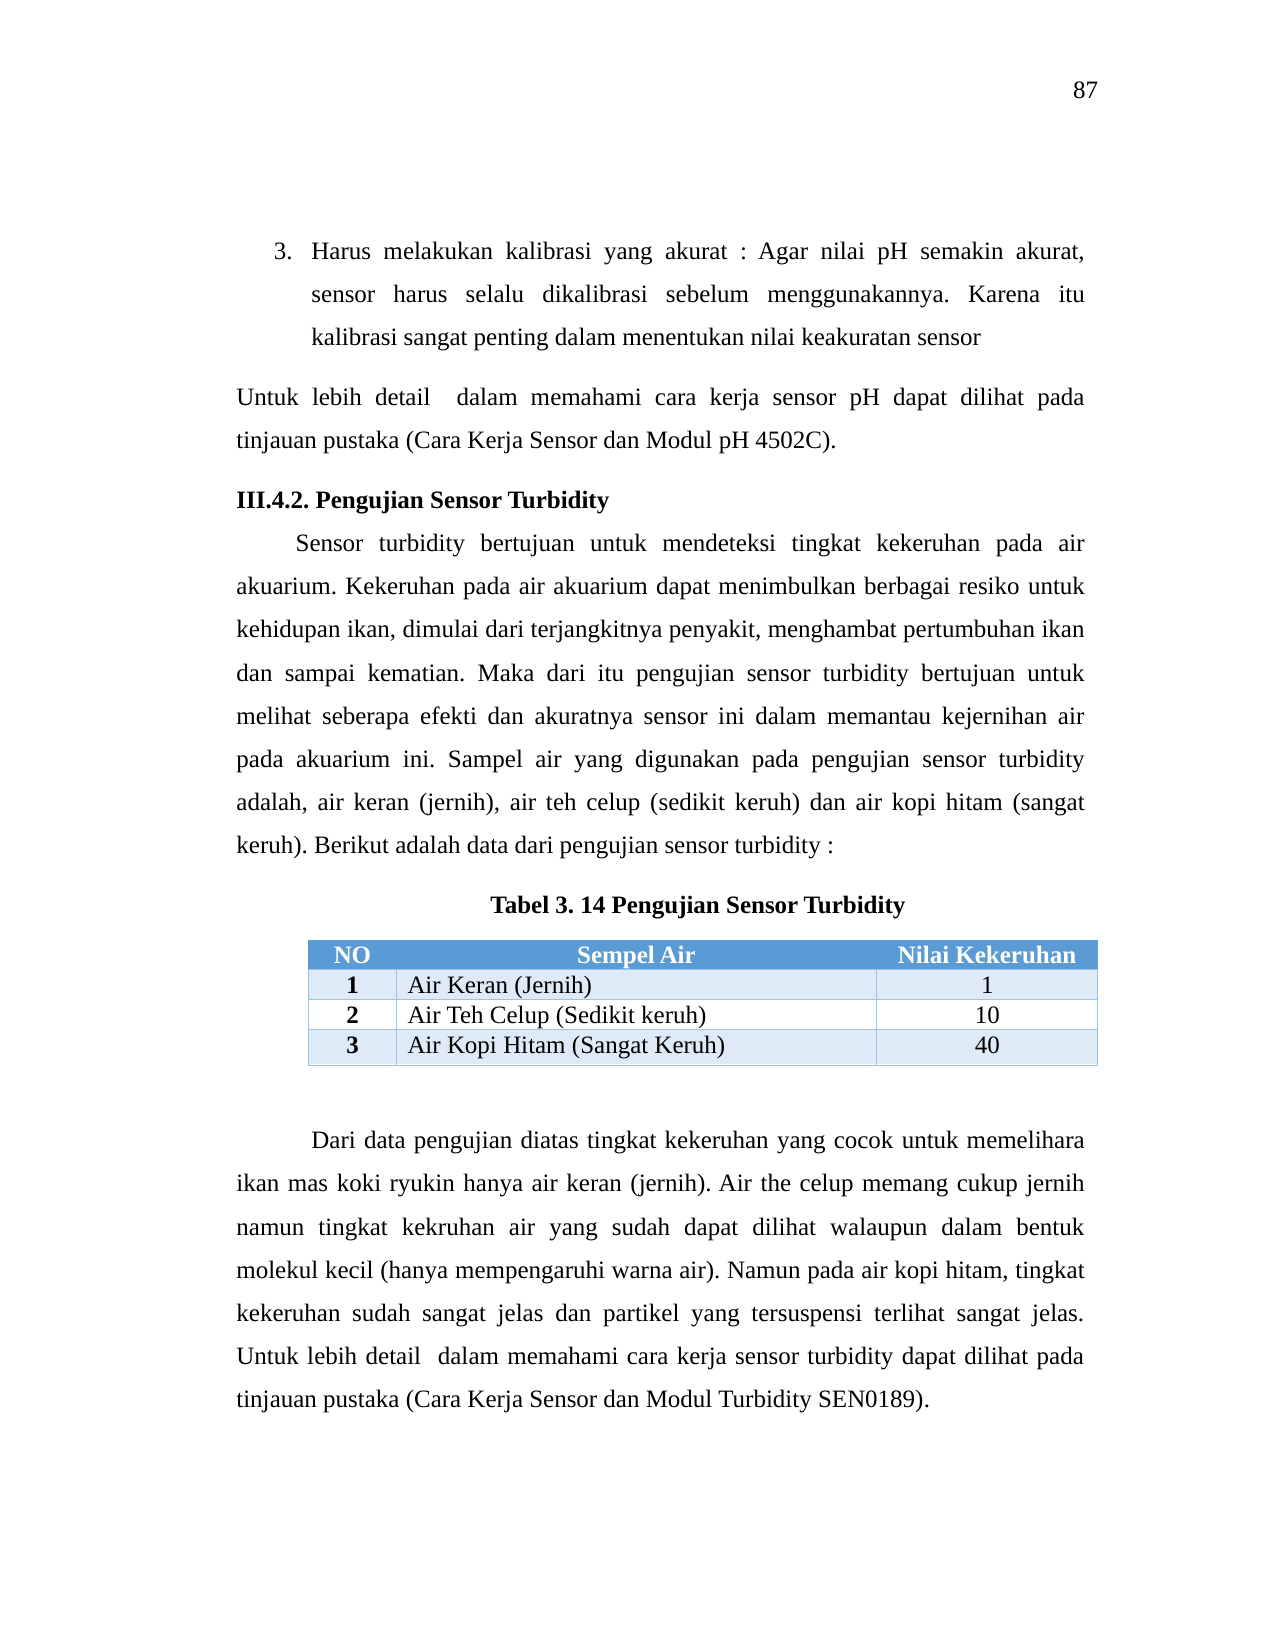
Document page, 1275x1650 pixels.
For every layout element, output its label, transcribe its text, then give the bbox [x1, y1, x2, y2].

table_cell Air Kopi Hitam (Sangat Keruh) [397, 1030, 876, 1064]
table_cell 2 [309, 1000, 396, 1029]
table_cell Air Keran (Jernih) [397, 970, 876, 999]
table_cell 1 [877, 970, 1097, 999]
text Untuk lebih detail dalam memahami cara kerja sensor pH dapat dilihat pada tinjauan pustaka (Cara Kerja Sensor dan Modul pH 4502C). [236, 382, 1085, 454]
table_cell Air Teh Celup (Sedikit keruh) [397, 1000, 876, 1029]
table_cell 40 [877, 1030, 1097, 1064]
text Dari data pengujian diatas tingkat kekeruhan yang cocok untuk memelihara ikan mas koki ryukin hanya air keran (jernih). Air the celup memang cukup jernih namun tingkat kekruhan air yang sudah dapat dilihat walaupun dalam bentuk molekul kecil (hanya mempengaruhi warna air). Namun pada air kopi hitam, tingkat kekeruhan sudah sangat jelas dan partikel yang tersuspensi terlihat sangat jelas. Untuk lebih detail dalam memahami cara kerja sensor turbidity dapat dilihat pada tinjauan pustaka (Cara Kerja Sensor dan Modul Turbidity SEN0189). [236, 1125, 1085, 1413]
list Harus melakukan kalibrasi yang akurat : Agar nilai pH semakin akurat, sensor harus selalu dikalibrasi sebelum menggunakannya. Karena itu kalibrasi sangat penting dalam menentukan nilai keakuratan sensor [274, 236, 1085, 351]
table_cell 10 [877, 1000, 1097, 1029]
table_header Sempel Air [397, 941, 876, 969]
subtitle Pengujian Sensor Turbidity [236, 485, 1098, 514]
text Tabel 3. 14 Pengujian Sensor Turbidity [236, 890, 1098, 919]
text Sensor turbidity bertujuan untuk mendeteksi tingkat kekeruhan pada air akuarium. Kekeruhan pada air akuarium dapat menimbulkan berbagai resiko untuk kehidupan ikan, dimulai dari terjangkitnya penyakit, menghambat pertumbuhan ikan dan sampai kematian. Maka dari itu pengujian sensor turbidity bertujuan untuk melihat seberapa efekti dan akuratnya sensor ini dalam memantau kejernihan air pada akuarium ini. Sampel air yang digunakan pada pengujian sensor turbidity adalah, air keran (jernih), air teh celup (sedikit keruh) dan air kopi hitam (sangat keruh). Berikut adalah data dari pengujian sensor turbidity : [236, 528, 1085, 859]
table_cell 3 [309, 1030, 396, 1064]
table_cell 1 [309, 970, 396, 999]
table_header NO [309, 941, 396, 969]
table_header Nilai Kekeruhan [877, 941, 1097, 969]
